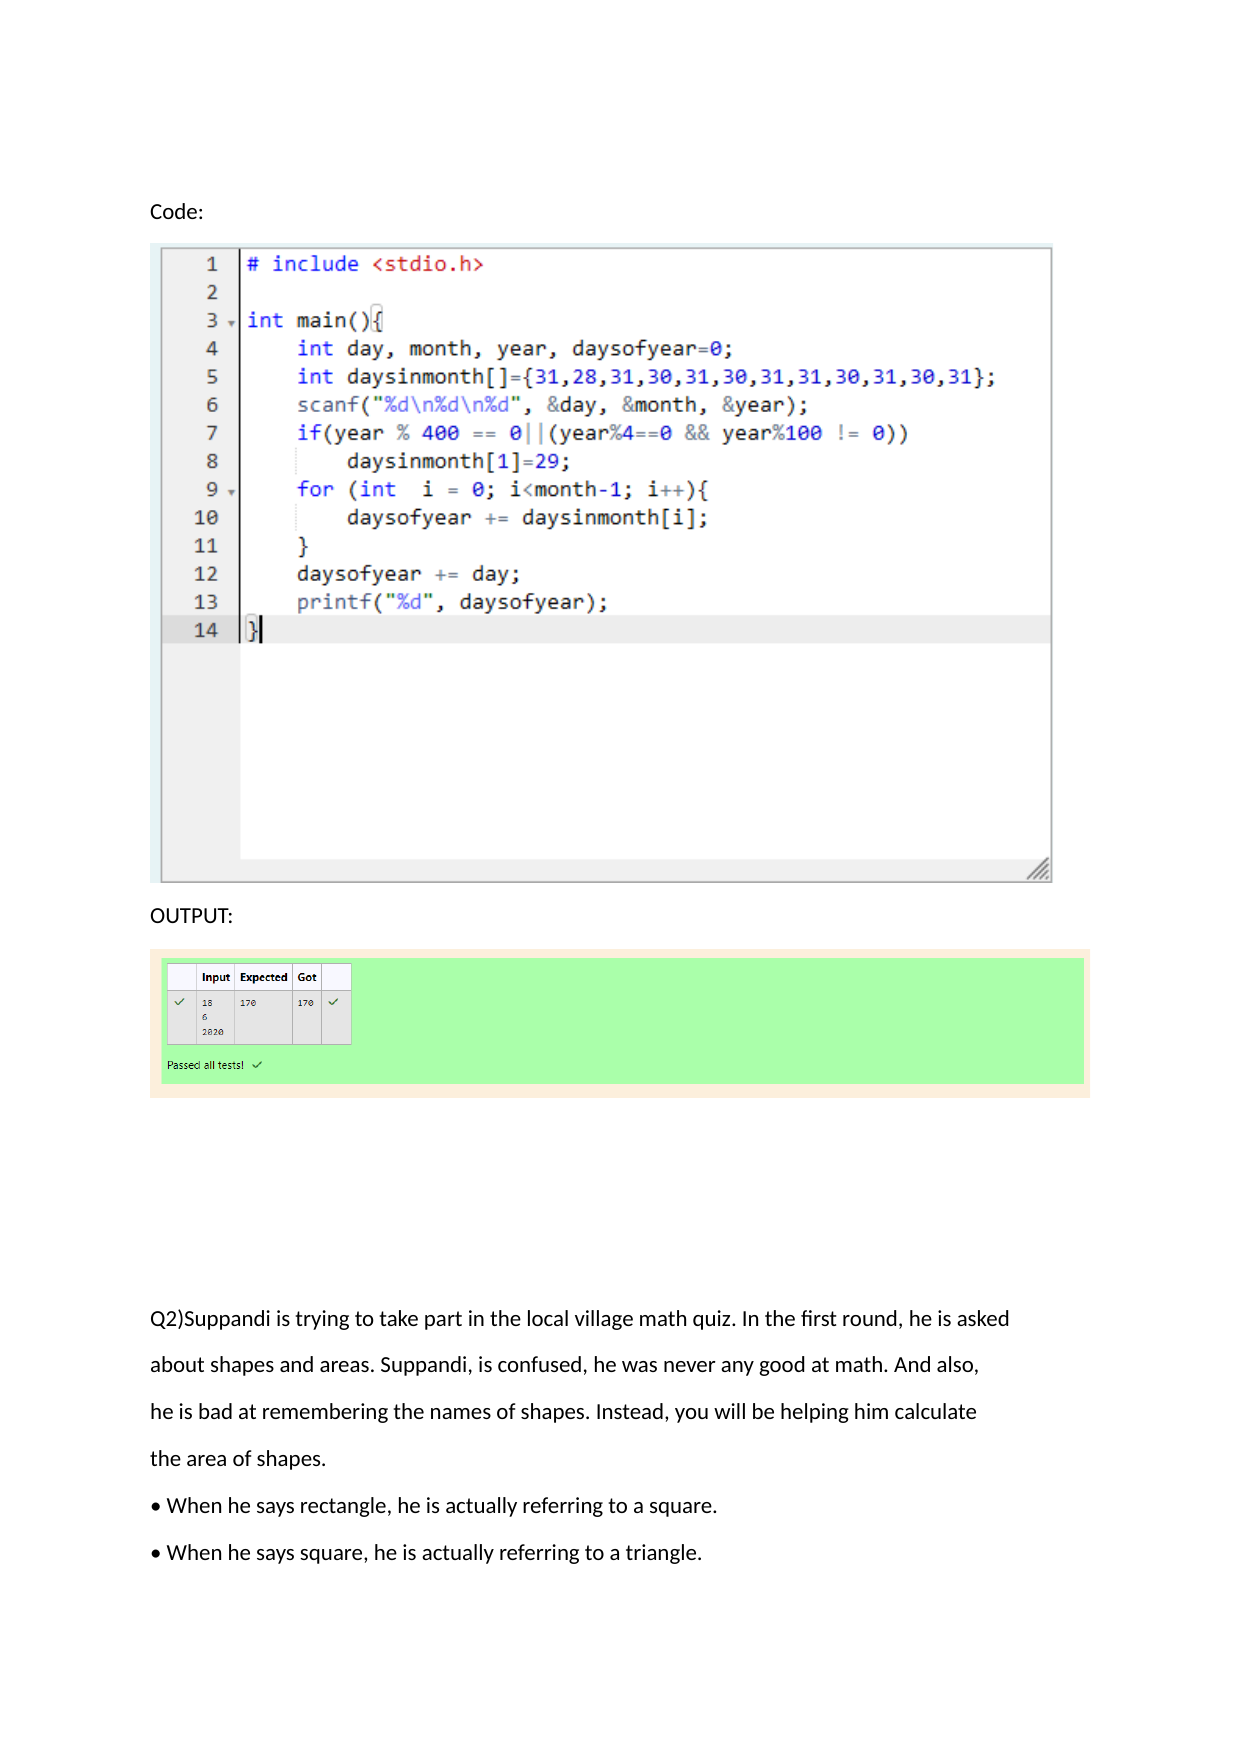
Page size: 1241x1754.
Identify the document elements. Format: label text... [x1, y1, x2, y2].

text about shapes and areas. Suppandi, is confused, he was never any good at math. And also, [150, 1351, 1090, 1379]
text Code: [150, 197, 1090, 225]
text • When he says rectangle, he is actually referring to a square. [150, 1491, 1090, 1519]
picture [150, 948, 1091, 1098]
text OUTPUT: [150, 902, 1090, 930]
text • When he says square, he is actually referring to a triangle. [150, 1538, 1090, 1566]
picture [150, 243, 1054, 883]
text Q2)Suppandi is trying to take part in the local village math quiz. In the first round, he is asked [150, 1304, 1090, 1332]
text he is bad at remembering the names of shapes. Instead, you will be helping him calculate [150, 1397, 1090, 1426]
text the area of shapes. [150, 1444, 1090, 1472]
